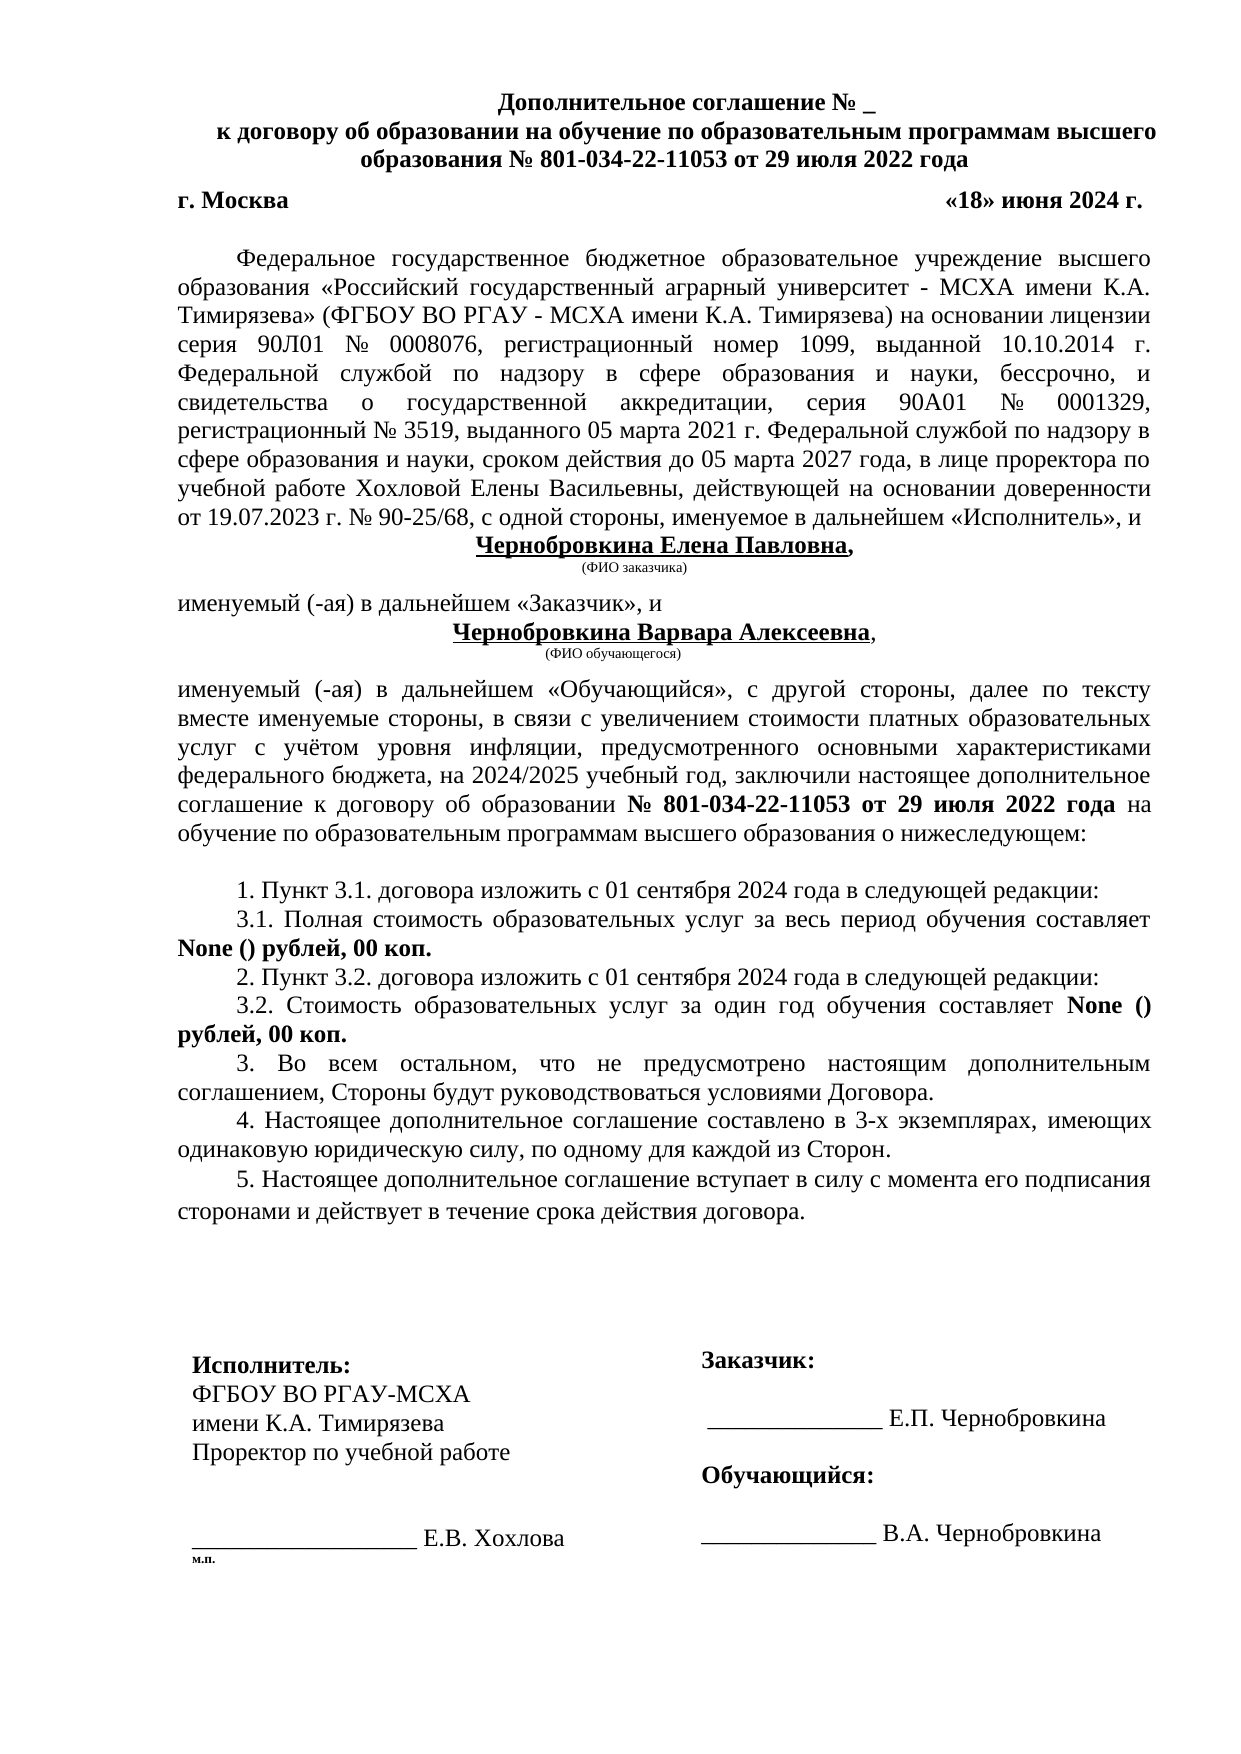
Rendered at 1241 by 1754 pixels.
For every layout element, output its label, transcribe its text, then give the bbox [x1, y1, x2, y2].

text (ФИО обучающегося) [177, 645, 1152, 674]
text 5. Настоящее дополнительное соглашение вступает в силу с момента его подписания сторонами и действует в течение срока действия договора. [177, 1163, 1152, 1225]
text именуемый (-ая) в дальнейшем «Обучающийся», с другой стороны, далее по тексту вместе именуемые стороны, в связи с увеличением стоимости платных образовательных услуг с учётом уровня инфляции, предусмотренного основными характеристиками федерального бюджета, на 2024/2025 учебный год, заключили настоящее дополнительное соглашение к договору об образовании № 801-034-22-11053 от 29 июля 2022 года на обучение по образовательным программам высшего образования о нижеследующем: [177, 674, 1152, 847]
text (ФИО заказчика) [177, 559, 1152, 588]
text г. Москва «18» июня 2024 г. [133, 185, 1196, 214]
text 2. Пункт 3.2. договора изложить с 01 сентября 2024 года в следующей редакции: [177, 962, 1152, 990]
table_header Исполнитель: ФГБОУ ВО РГАУ-МСХА имени К.А. Тимирязева Проректор по учебной работе __________________ Е.В. Хохлова м.п. [185, 1350, 664, 1611]
text 3. Во всем остальном, что не предусмотрено настоящим дополнительным соглашением, Стороны будут руководствоваться условиями Договора. [177, 1048, 1152, 1105]
text к договору об образовании на обучение по образовательным программам высшего образования № 801-034-22-11053 от 29 июля 2022 года [133, 116, 1196, 173]
text Обучающийся: [701, 1460, 1152, 1489]
text Чернобровкина Елена Павловна, [177, 530, 1152, 559]
text 1. Пункт 3.1. договора изложить с 01 сентября 2024 года в следующей редакции: [177, 875, 1152, 904]
text Заказчик: [701, 1345, 1152, 1374]
text Чернобровкина Варвара Алексеевна, [177, 617, 1152, 645]
text Дополнительное соглашение № _ [177, 87, 1196, 116]
text 4. Настоящее дополнительное соглашение составлено в 3-х экземплярах, имеющих одинаковую юридическую силу, по одному для каждой из Сторон. [177, 1105, 1152, 1163]
text 3.2. Стоимость образовательных услуг за один год обучения составляет None () рублей, 00 коп. [177, 990, 1152, 1048]
text ______________ Е.П. Чернобровкина [701, 1403, 1152, 1432]
text ______________ В.А. Чернобровкина [701, 1518, 1152, 1547]
text именуемый (-ая) в дальнейшем «Заказчик», и [177, 588, 1152, 617]
text Федеральное государственное бюджетное образовательное учреждение высшего образования «Российский государственный аграрный университет - МСХА имени К.А. Тимирязева» (ФГБОУ ВО РГАУ - МСХА имени К.А. Тимирязева) на основании лицензии серия 90Л01 № 0008076, регистрационный номер 1099, выданной 10.10.2014 г. Федеральной службой по надзору в сфере образования и науки, бессрочно, и свидетельства о государственной аккредитации, серия 90А01 № 0001329, регистрационный № 3519, выданного 05 марта 2021 г. Федеральной службой по надзору в сфере образования и науки, сроком действия до 05 марта 2027 года, в лице проректора по учебной работе Хохловой Елены Васильевны, действующей на основании доверенности от 19.07.2023 г. № 90-25/68, с одной стороны, именуемое в дальнейшем «Исполнитель», и [177, 243, 1152, 530]
text 3.1. Полная стоимость образовательных услуг за весь период обучения составляет None () рублей, 00 коп. [177, 904, 1152, 962]
